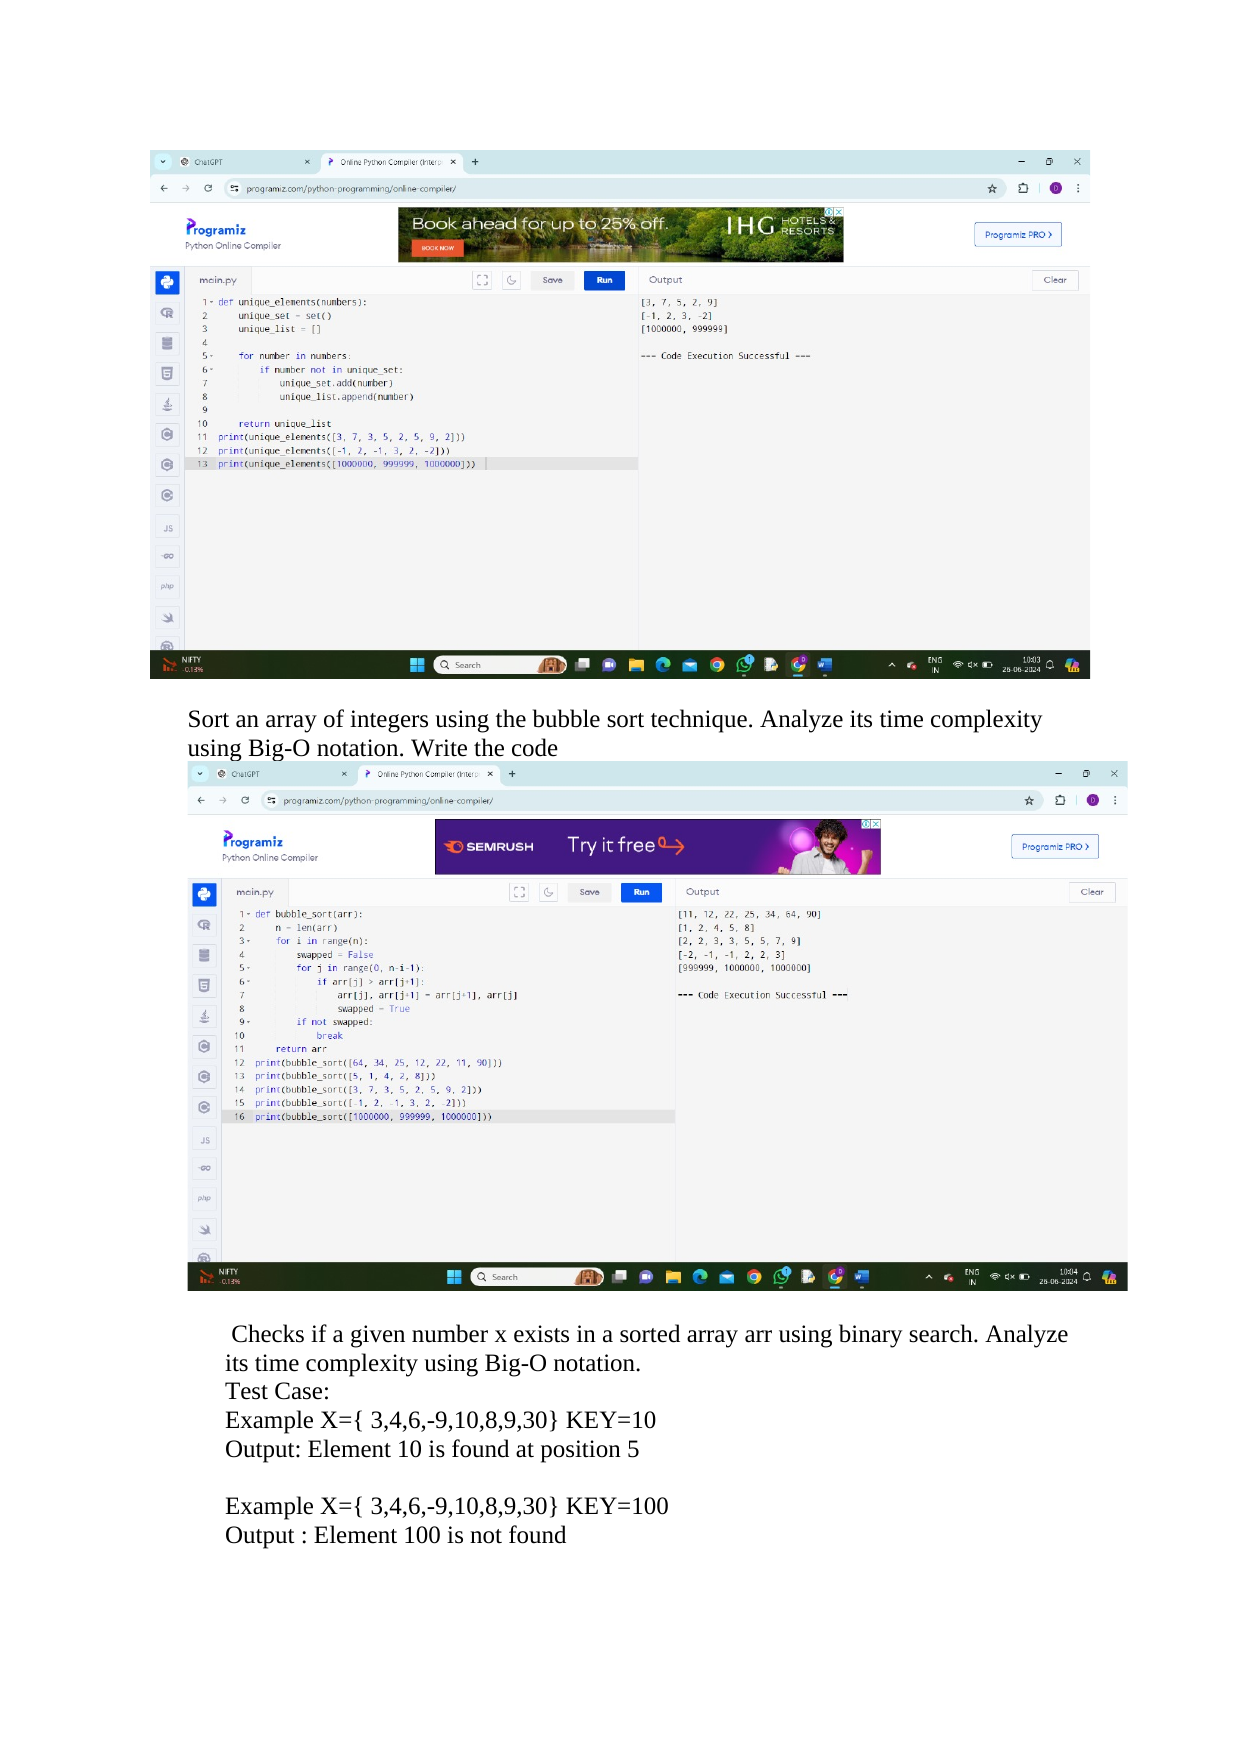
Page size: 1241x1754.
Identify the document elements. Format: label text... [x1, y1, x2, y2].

text Output: Element 10 is found at position 5 [225, 1434, 1090, 1463]
text Sort an array of integers using the bubble sort technique. Analyze its time complexity using Big-O notation. Write the code [187, 704, 1090, 761]
text Test Case: [225, 1376, 1090, 1405]
text Example X={ 3,4,6,-9,10,8,9,30} KEY=100 [225, 1491, 1090, 1520]
picture [187, 761, 1128, 1291]
text Example X={ 3,4,6,-9,10,8,9,30} KEY=10 [225, 1405, 1090, 1434]
text Output : Element 100 is not found [225, 1520, 1090, 1549]
list Checks if a given number x exists in a sorted array arr using binary search. Analyze its time complexity using Big-O notation. [225, 1319, 1090, 1376]
picture [150, 150, 1091, 679]
